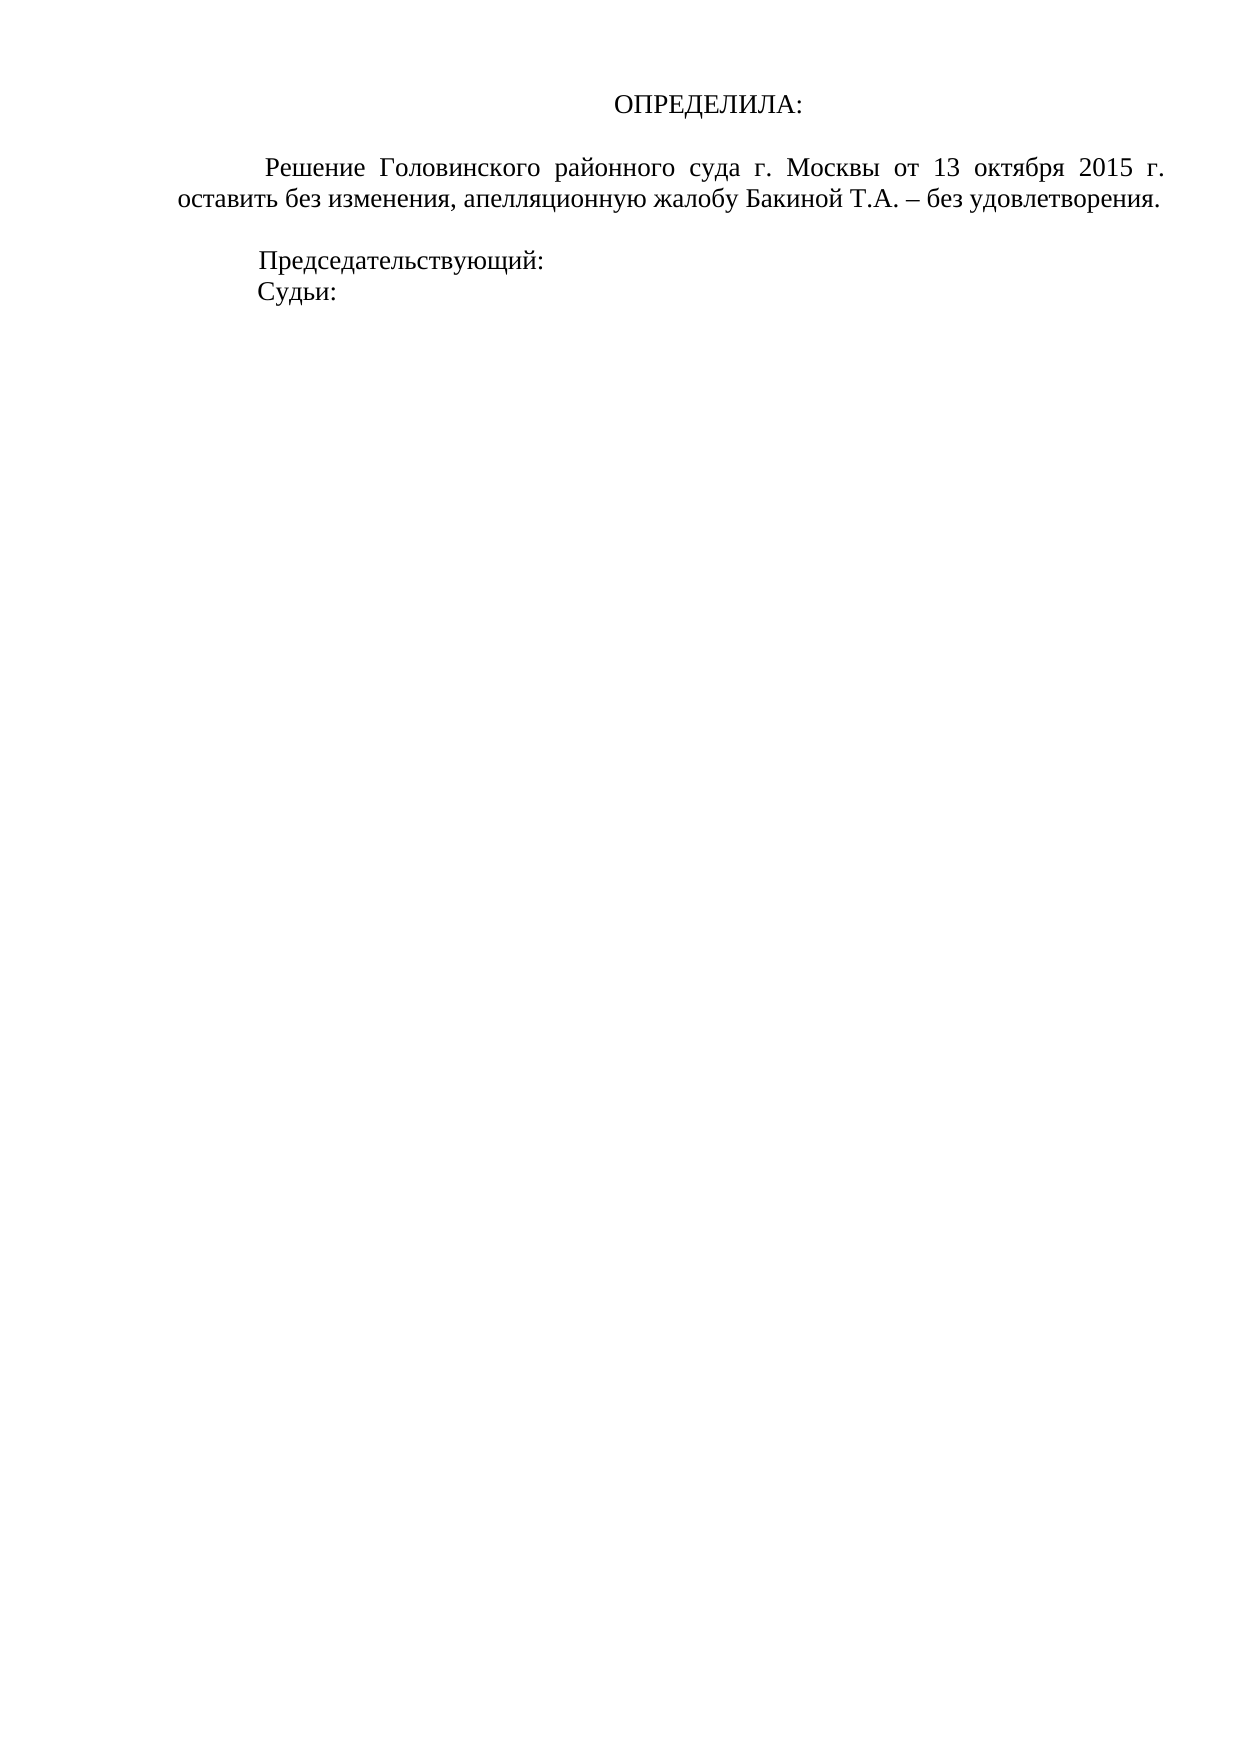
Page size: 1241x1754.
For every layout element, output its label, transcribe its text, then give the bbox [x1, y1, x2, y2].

text Председательствующий: [177, 244, 1166, 276]
text ОПРЕДЕЛИЛА: [177, 89, 1166, 120]
text Судьи: [177, 276, 1166, 307]
text Решение Головинского районного суда г. Москвы от 13 октября . оставить без изменения, апелляционную жалобу Бакиной Т.А. – без удовлетворения. [177, 151, 1166, 213]
